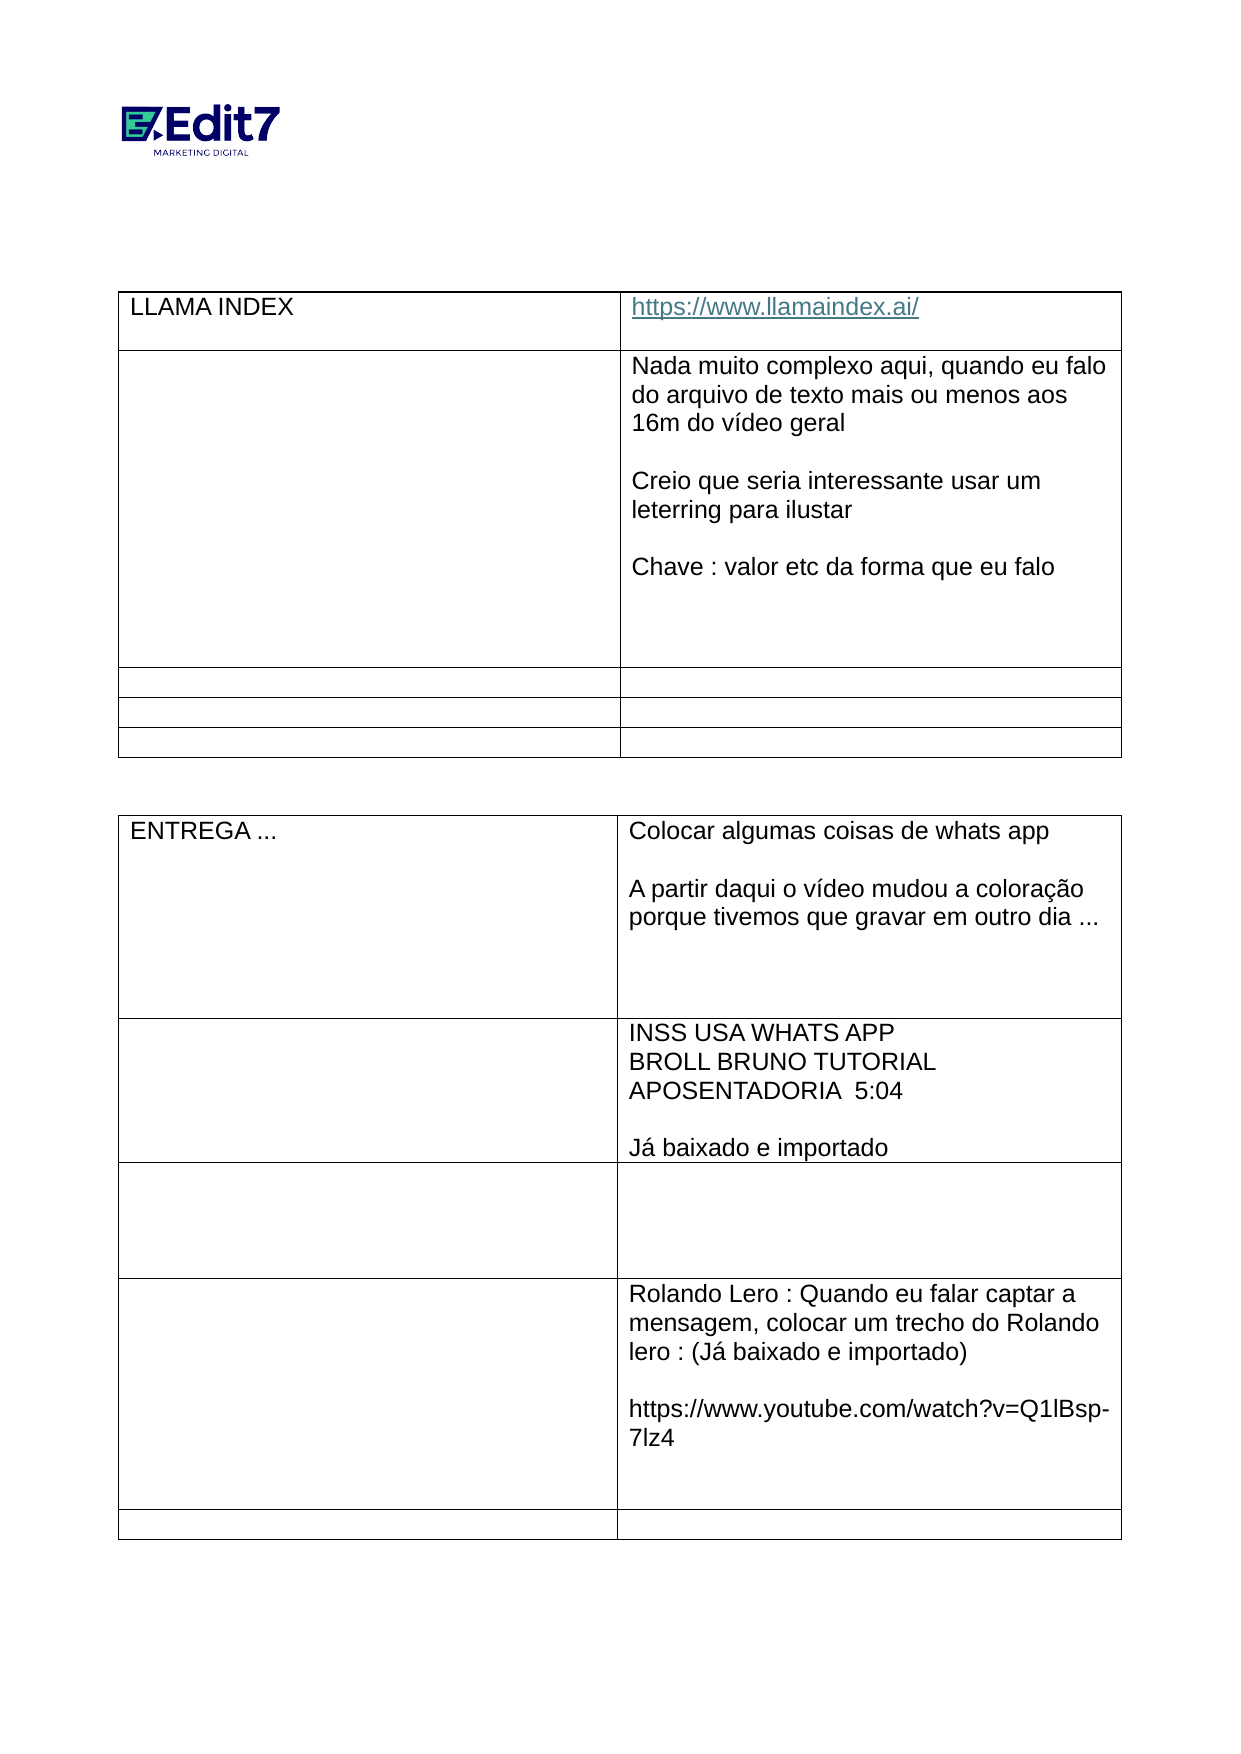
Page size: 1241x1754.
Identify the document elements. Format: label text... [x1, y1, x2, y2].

table_cell [119, 351, 620, 667]
table_header LLAMA INDEX [119, 293, 620, 350]
table_cell [119, 698, 620, 727]
table_header Colocar algumas coisas de whats app A partir daqui o vídeo mudou a coloração porque tivemos que gravar em outro dia ... [618, 816, 1121, 1017]
table_cell [119, 1279, 617, 1509]
table_cell [119, 1019, 617, 1162]
table_cell [621, 728, 1121, 757]
table_cell INSS USA WHATS APP BROLL BRUNO TUTORIAL APOSENTADORIA 5:04 Já baixado e importado [618, 1019, 1121, 1162]
table_cell [621, 698, 1121, 727]
table_header https://www.llamaindex.ai/ [621, 293, 1121, 350]
table_cell [618, 1163, 1121, 1278]
table_cell [119, 668, 620, 697]
picture [121, 104, 280, 156]
table_cell [119, 728, 620, 757]
table_header ENTREGA ... [119, 816, 617, 1017]
table_cell Nada muito complexo aqui, quando eu falo do arquivo de texto mais ou menos aos 16m do vídeo geral Creio que seria interessante usar um leterring para ilustar Chave : valor etc da forma que eu falo [621, 351, 1121, 667]
table_cell [618, 1510, 1121, 1539]
table_cell [119, 1510, 617, 1539]
table_cell [621, 668, 1121, 697]
table_cell [119, 1163, 617, 1278]
table_cell Rolando Lero : Quando eu falar captar a mensagem, colocar um trecho do Rolando lero : (Já baixado e importado) https://www.youtube.com/watch?v=Q1lBsp-7lz4 [618, 1279, 1121, 1509]
